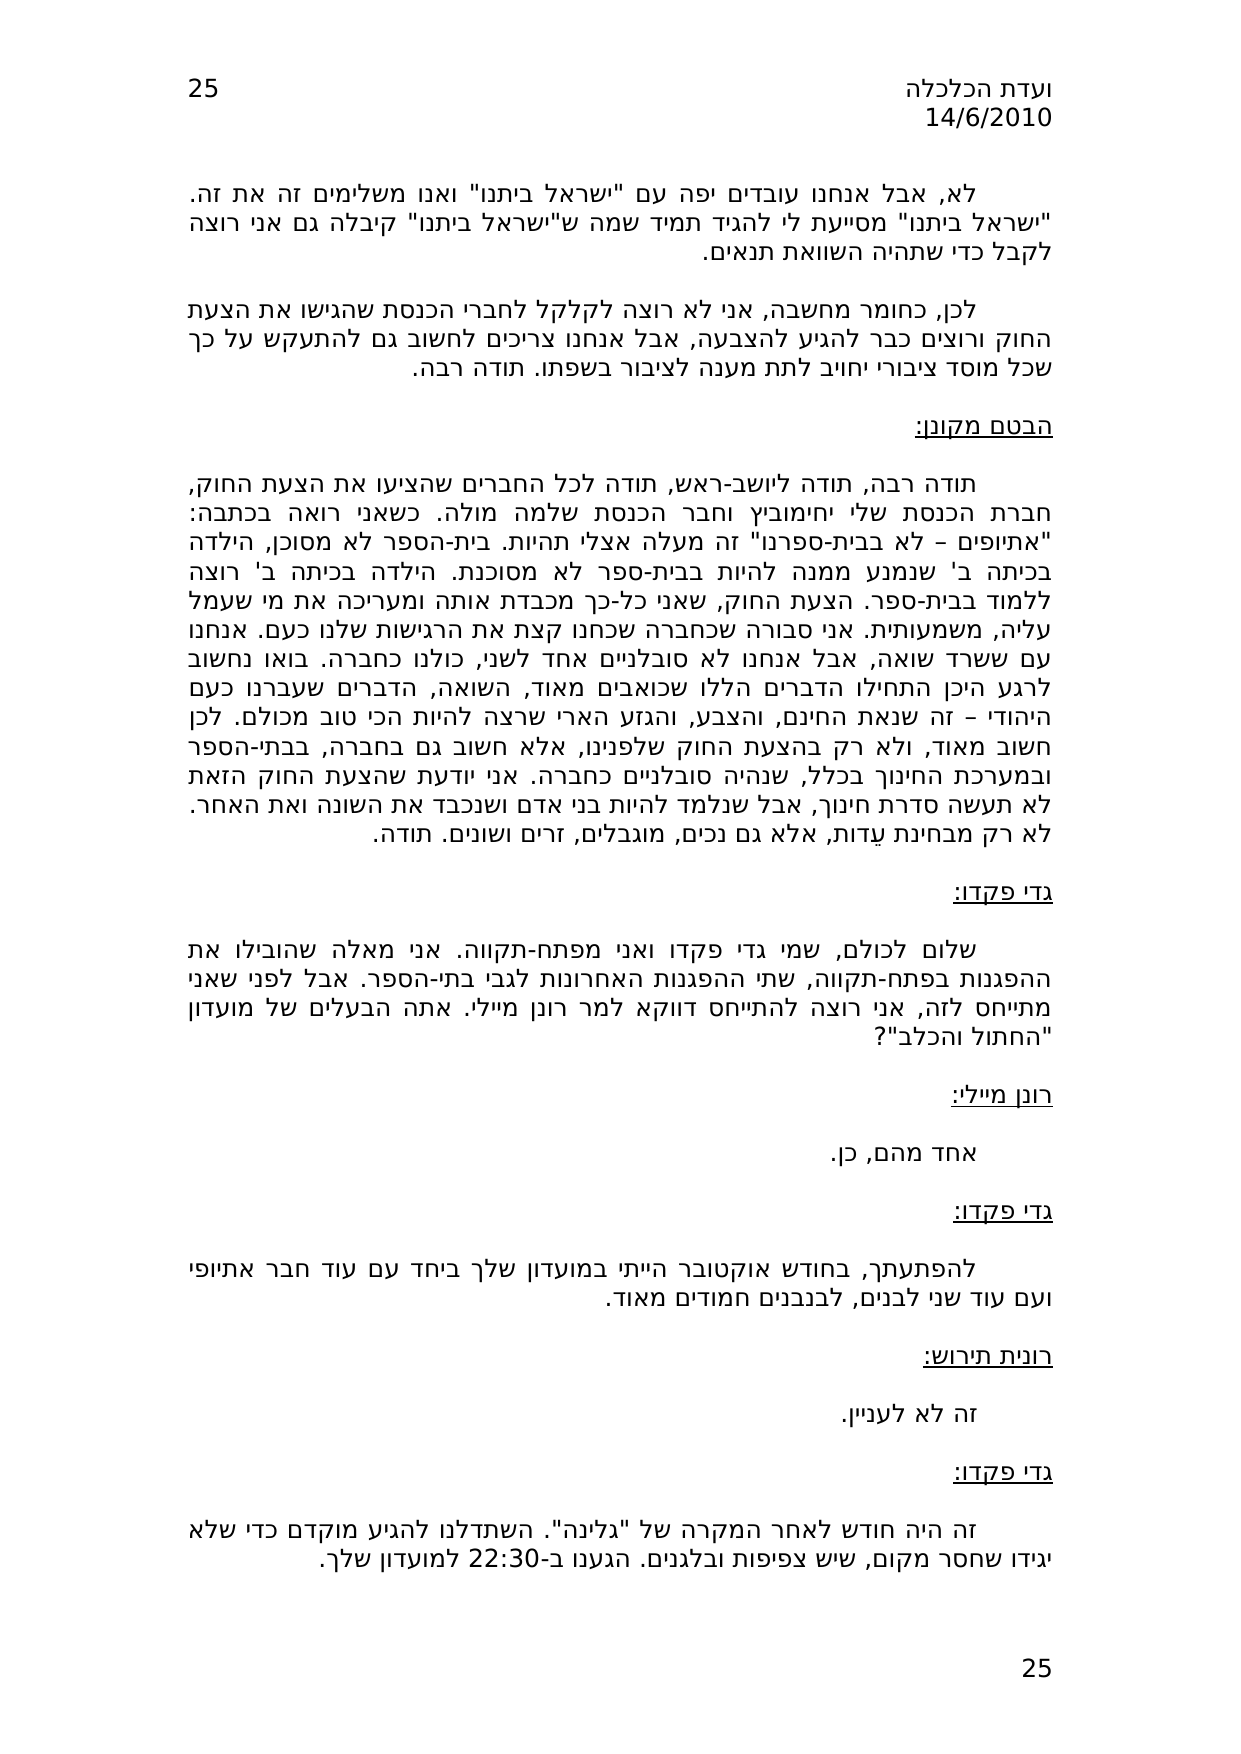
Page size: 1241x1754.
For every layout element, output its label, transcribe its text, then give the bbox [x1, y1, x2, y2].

text גדי פקדו: [187, 877, 1053, 906]
text לכן, כחומר מחשבה, אני לא רוצה לקלקל לחברי הכנסת שהגישו את הצעת החוק ורוצים כבר להגיע להצבעה, אבל אנחנו צריכים לחשוב גם להתעקש על כך שכל מוסד ציבורי יחויב לתת מענה לציבור בשפתו. תודה רבה. [187, 295, 1053, 382]
text זה היה חודש לאחר המקרה של "גלינה". השתדלנו להגיע מוקדם כדי שלא יגידו שחסר מקום, שיש צפיפות ובלגנים. הגענו ב-22:30 למועדון שלך. [187, 1515, 1053, 1573]
text הבטם מקונן: [187, 411, 1053, 440]
text אחד מהם, כן. [187, 1138, 1053, 1167]
text רונן מיילי: [187, 1080, 1053, 1109]
text לא, אבל אנחנו עובדים יפה עם "ישראל ביתנו" ואנו משלימים זה את זה. "ישראל ביתנו" מסייעת לי להגיד תמיד שמה ש"ישראל ביתנו" קיבלה גם אני רוצה לקבל כדי שתהיה השוואת תנאים. [187, 179, 1053, 266]
text להפתעתך, בחודש אוקטובר הייתי במועדון שלך ביחד עם עוד חבר אתיופי ועם עוד שני לבנים, לבנבנים חמודים מאוד. [187, 1254, 1053, 1312]
text תודה רבה, תודה ליושב-ראש, תודה לכל החברים שהציעו את הצעת החוק, חברת הכנסת שלי יחימוביץ וחבר הכנסת שלמה מולה. כשאני רואה בכתבה: "אתיופים – לא בבית-ספרנו" זה מעלה אצלי תהיות. בית-הספר לא מסוכן, הילדה בכיתה ב' שנמנע ממנה להיות בבית-ספר לא מסוכנת. הילדה בכיתה ב' רוצה ללמוד בבית-ספר. הצעת החוק, שאני כל-כך מכבדת אותה ומעריכה את מי שעמל עליה, משמעותית. אני סבורה שכחברה שכחנו קצת את הרגישות שלנו כעם. אנחנו עם ששרד שואה, אבל אנחנו לא סובלניים אחד לשני, כולנו כחברה. בואו נחשוב לרגע היכן התחילו הדברים הללו שכואבים מאוד, השואה, הדברים שעברנו כעם היהודי – זה שנאת החינם, והצבע, והגזע הארי שרצה להיות הכי טוב מכולם. לכן חשוב מאוד, ולא רק בהצעת החוק שלפנינו, אלא חשוב גם בחברה, בבתי-הספר ובמערכת החינוך בכלל, שנהיה סובלניים כחברה. אני יודעת שהצעת החוק הזאת לא תעשה סדרת חינוך, אבל שנלמד להיות בני אדם ושנכבד את השונה ואת האחר. לא רק מבחינת עֵדות, אלא גם נכים, מוגבלים, זרים ושונים. תודה. [187, 469, 1053, 848]
text גדי פקדו: [187, 1196, 1053, 1225]
text גדי פקדו: [187, 1457, 1053, 1486]
text שלום לכולם, שמי גדי פקדו ואני מפתח-תקווה. אני מאלה שהובילו את ההפגנות בפתח-תקווה, שתי ההפגנות האחרונות לגבי בתי-הספר. אבל לפני שאני מתייחס לזה, אני רוצה להתייחס דווקא למר רונן מיילי. אתה הבעלים של מועדון "החתול והכלב"? [187, 935, 1053, 1052]
text זה לא לעניין. [187, 1399, 1053, 1428]
text רונית תירוש: [187, 1341, 1053, 1370]
